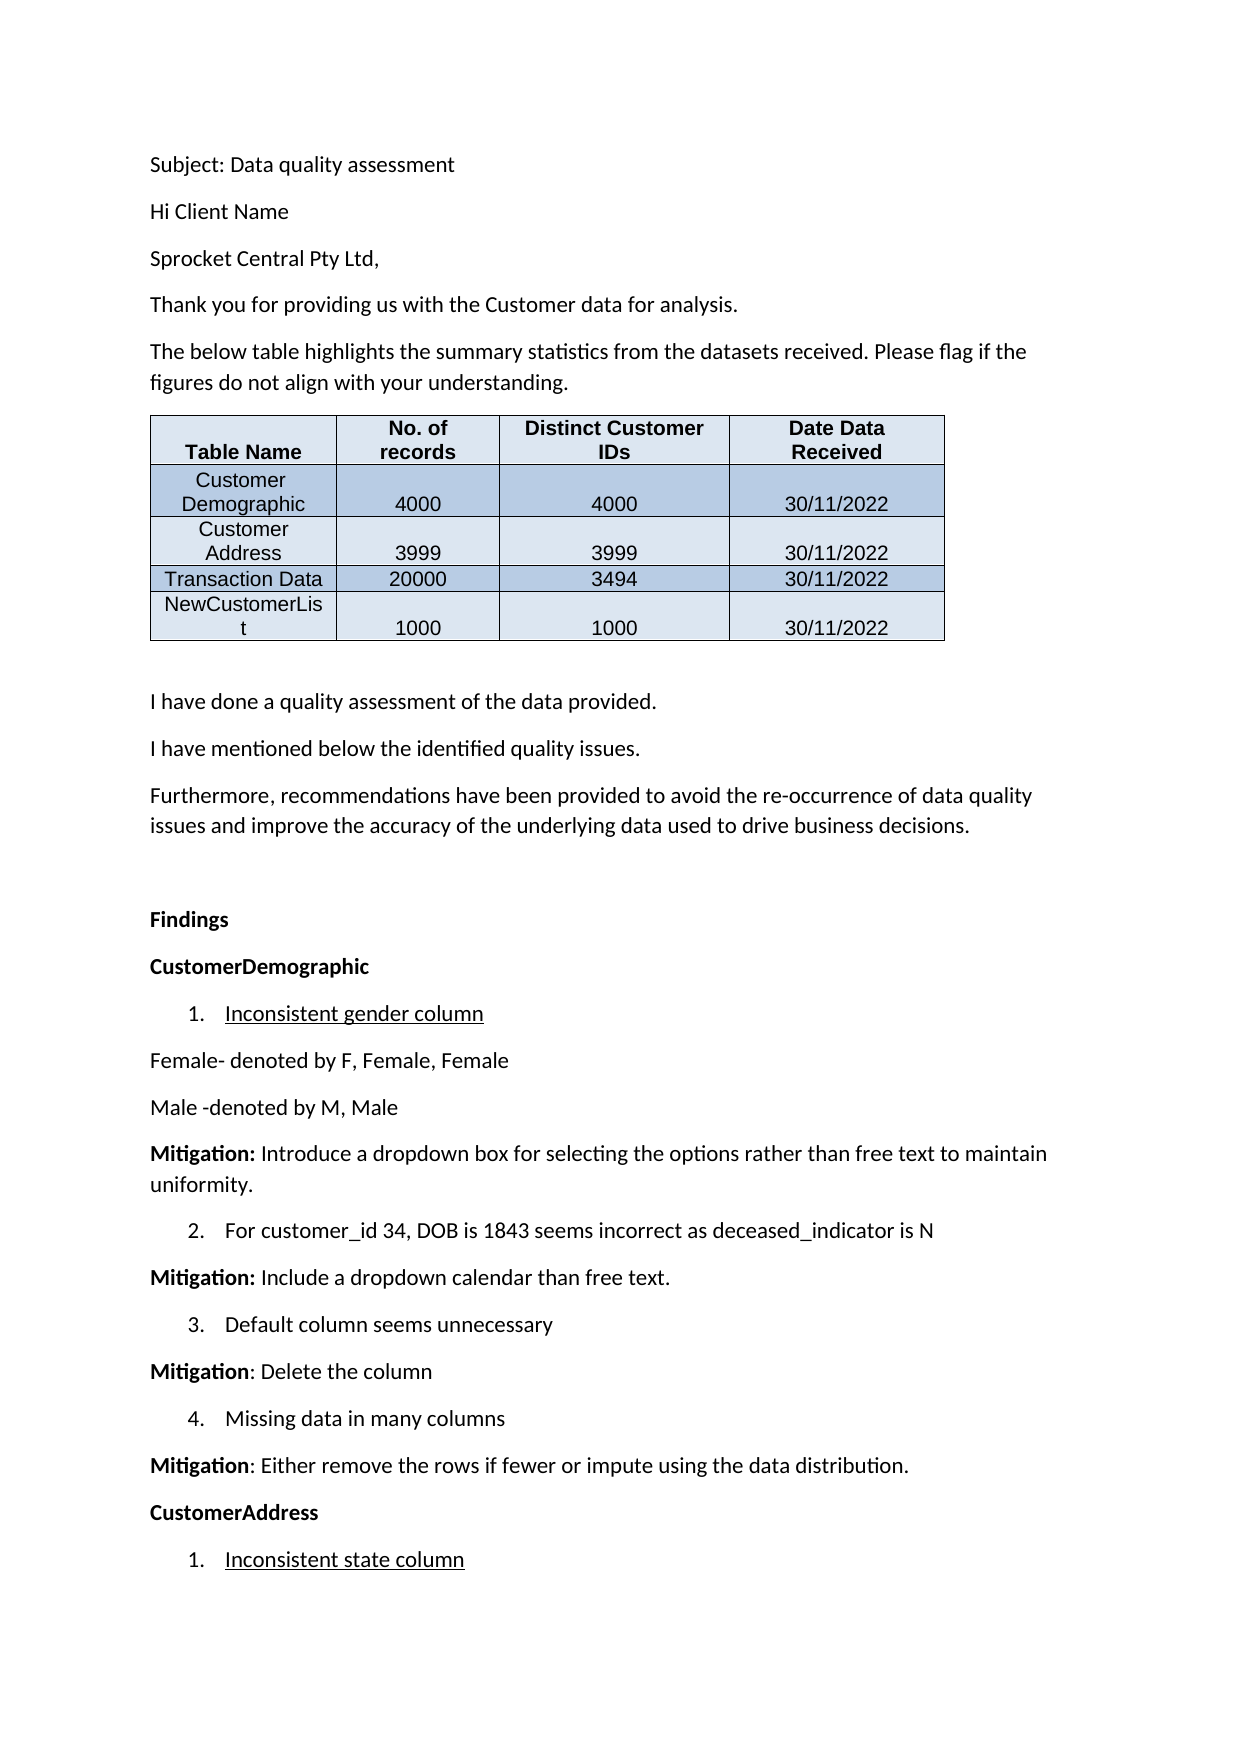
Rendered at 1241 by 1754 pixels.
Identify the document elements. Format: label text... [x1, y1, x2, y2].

table_cell 30/11/2022 [730, 566, 944, 591]
table_cell 3494 [500, 566, 729, 591]
table_cell 1000 [500, 592, 729, 639]
text Mitigation: Introduce a dropdown box for selecting the options rather than free text to maintain uniformity. [150, 1139, 1090, 1198]
text CustomerAddress [150, 1498, 1090, 1526]
text Furthermore, recommendations have been provided to avoid the re-occurrence of data quality issues and improve the accuracy of the underlying data used to drive business decisions. [150, 781, 1090, 839]
list Missing data in many columns [187, 1404, 1090, 1432]
text Male -denoted by M, Male [150, 1093, 1090, 1121]
text Female- denoted by F, Female, Female [150, 1046, 1090, 1074]
list Inconsistent gender column [187, 999, 1090, 1027]
table_cell 30/11/2022 [730, 517, 944, 564]
table_cell Customer Demographic [151, 465, 336, 516]
table_cell 20000 [337, 566, 499, 591]
table_header Date Data Received [730, 416, 944, 463]
text Sprocket Central Pty Ltd, [150, 244, 1090, 272]
table_cell 4000 [337, 465, 499, 516]
list Inconsistent state column [187, 1545, 1090, 1573]
text Subject: Data quality assessment [150, 150, 1090, 178]
table_header Distinct Customer IDs [500, 416, 729, 463]
text Mitigation: Delete the column [150, 1357, 1090, 1385]
text I have done a quality assessment of the data provided. [150, 687, 1090, 716]
text Mitigation: Include a dropdown calendar than free text. [150, 1263, 1090, 1292]
text CustomerDemographic [150, 952, 1090, 980]
table_cell 30/11/2022 [730, 465, 944, 516]
table_cell 4000 [500, 465, 729, 516]
text Findings [150, 905, 1090, 933]
table_cell 1000 [337, 592, 499, 639]
list For customer_id 34, DOB is 1843 seems incorrect as deceased_indicator is N [187, 1217, 1090, 1245]
table_cell Transaction Data [151, 566, 336, 591]
table_cell NewCustomerList [151, 592, 336, 639]
text Thank you for providing us with the Customer data for analysis. [150, 291, 1090, 319]
table_cell Customer Address [151, 517, 336, 564]
table_header Table Name [151, 416, 336, 463]
text I have mentioned below the identified quality issues. [150, 734, 1090, 762]
table_cell 30/11/2022 [730, 592, 944, 639]
text Mitigation: Either remove the rows if fewer or impute using the data distribution. [150, 1451, 1090, 1479]
table_header No. of records [337, 416, 499, 463]
text The below table highlights the summary statistics from the datasets received. Please flag if the figures do not align with your understanding. [150, 337, 1090, 396]
text Hi Client Name [150, 197, 1090, 225]
table_cell 3999 [337, 517, 499, 564]
table_cell 3999 [500, 517, 729, 564]
list Default column seems unnecessary [187, 1310, 1090, 1338]
